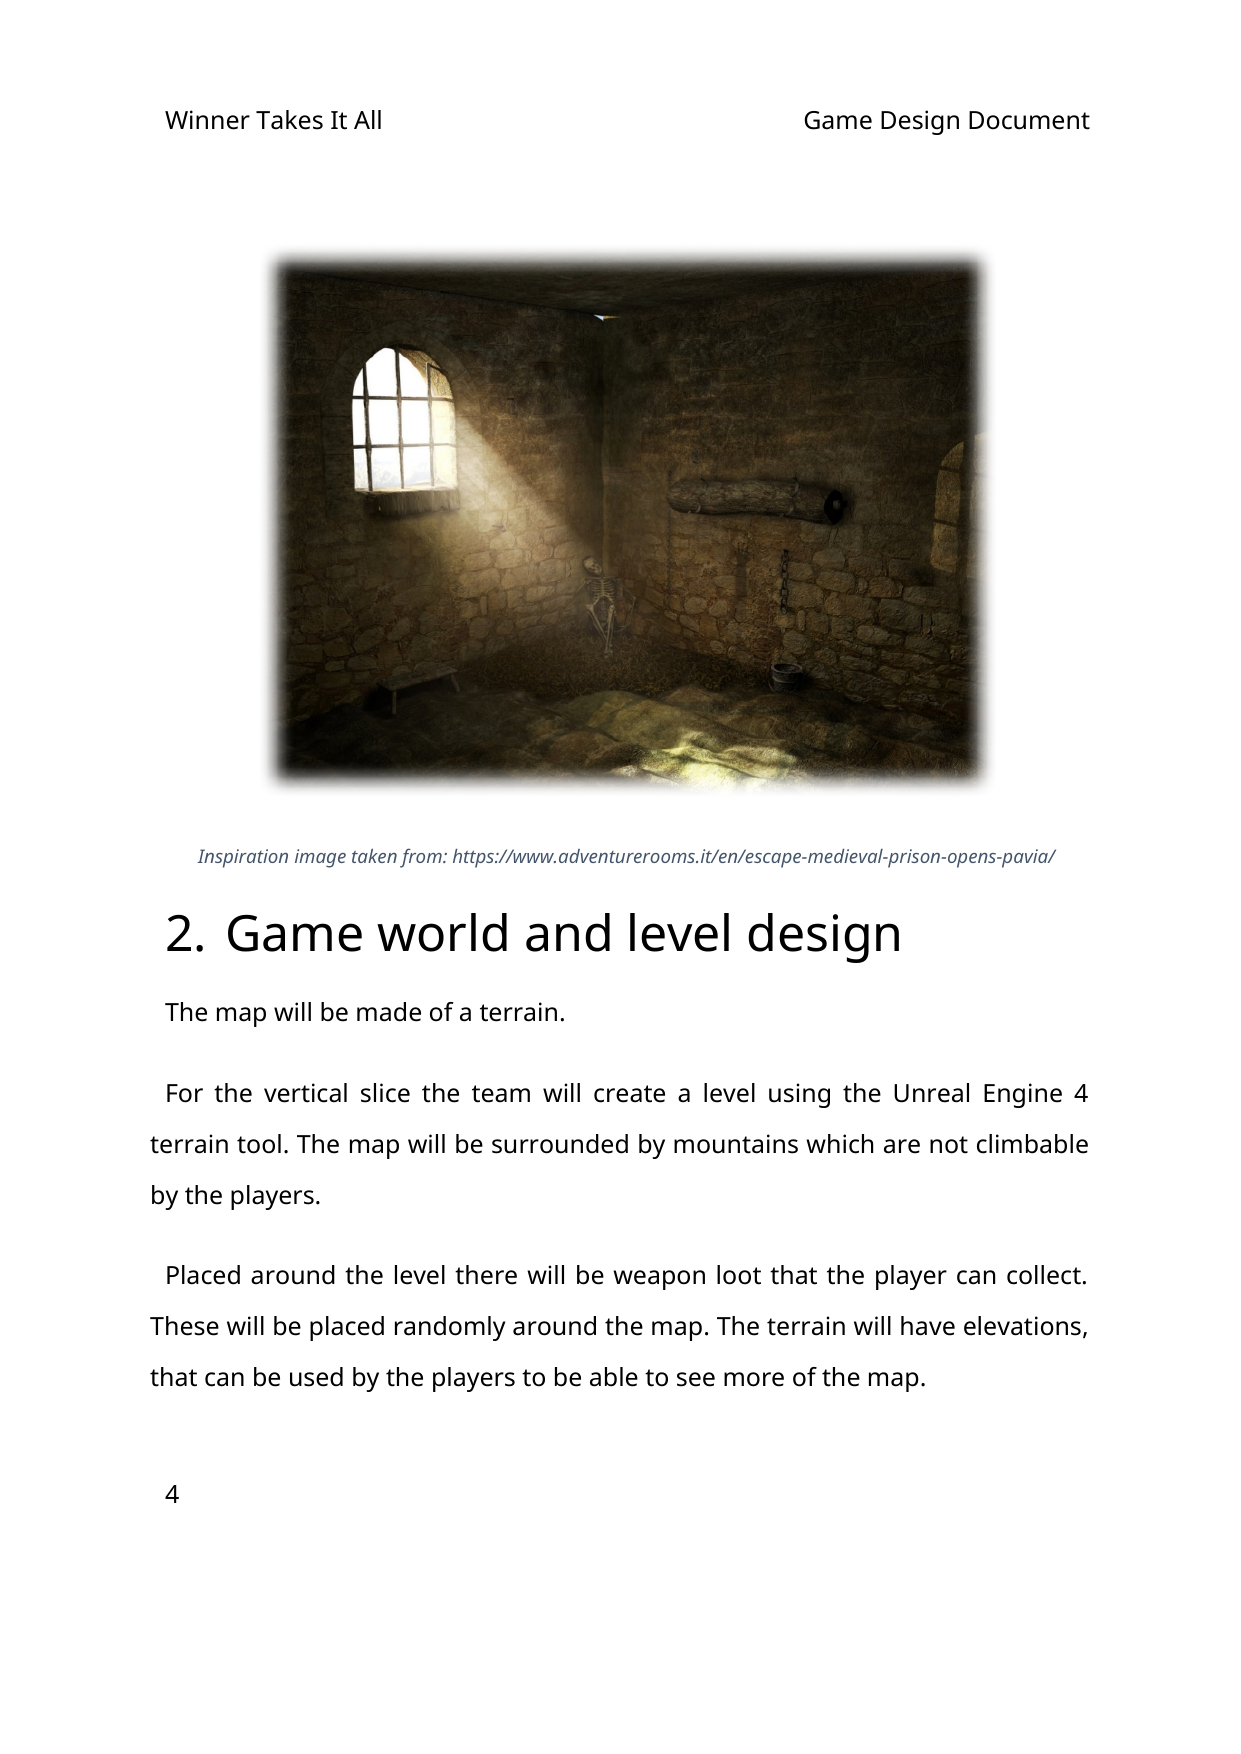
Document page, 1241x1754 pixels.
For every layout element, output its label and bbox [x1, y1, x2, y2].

picture [287, 272, 968, 768]
